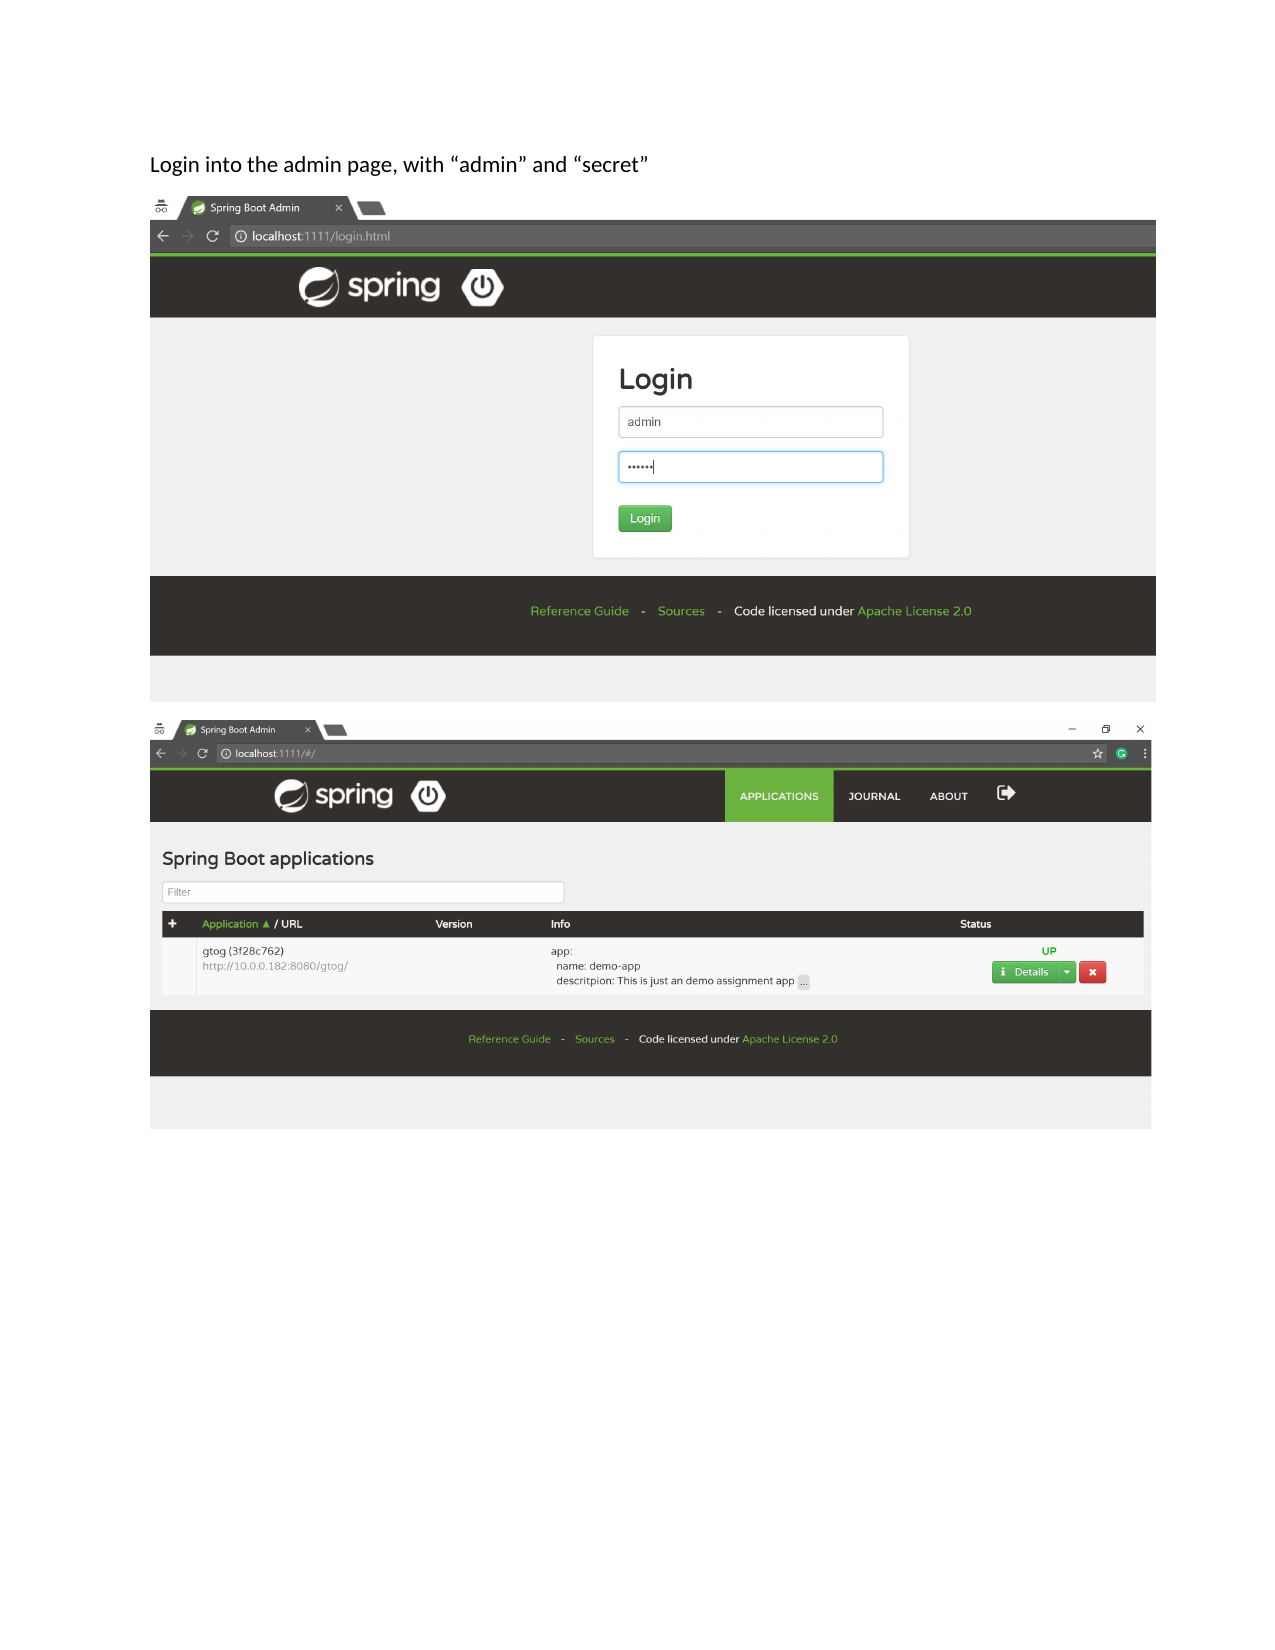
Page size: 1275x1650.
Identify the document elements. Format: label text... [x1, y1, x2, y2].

picture [150, 720, 1152, 1129]
picture [150, 196, 1156, 702]
text Login into the admin page, with “admin” and “secret” [150, 150, 1125, 178]
